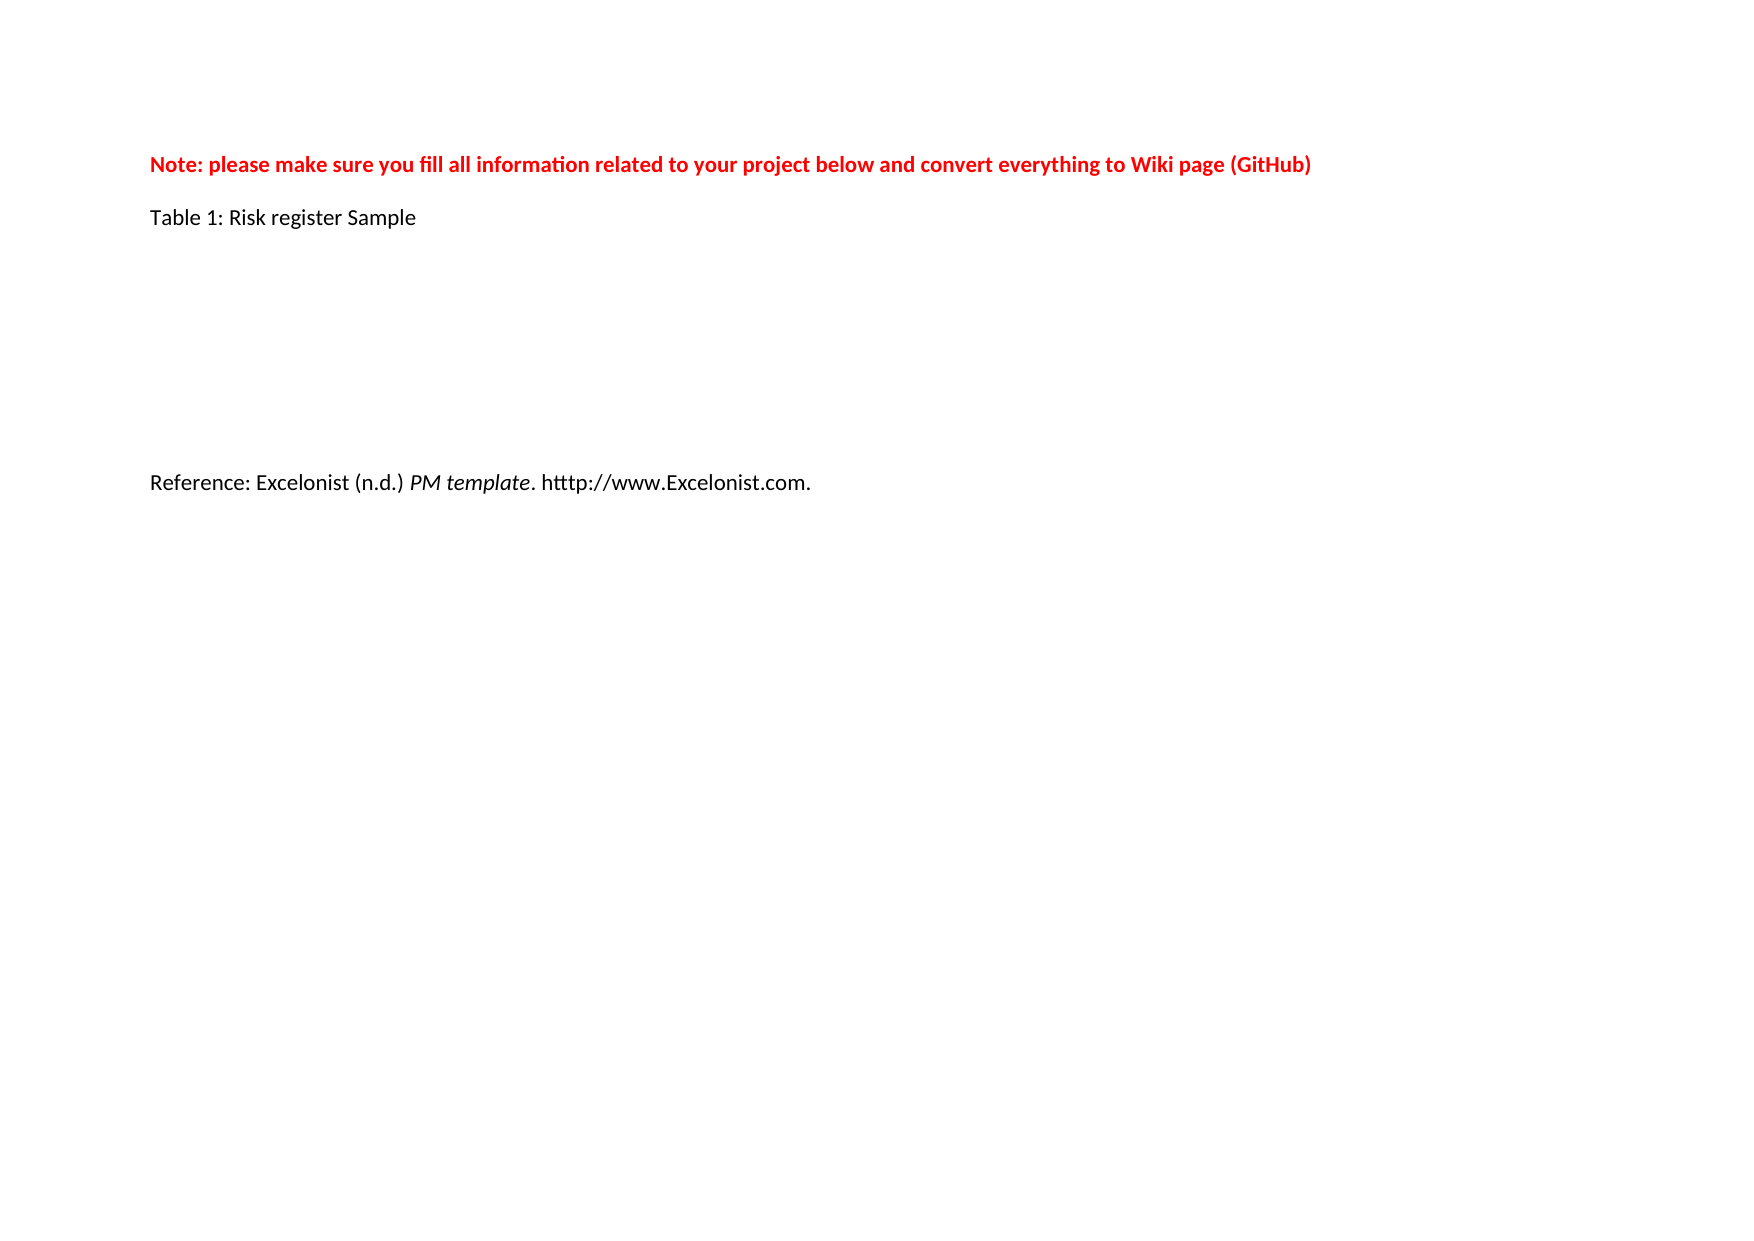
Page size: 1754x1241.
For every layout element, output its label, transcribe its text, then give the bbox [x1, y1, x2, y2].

text Note: please make sure you fill all information related to your project below and convert everything to Wiki page (GitHub) [150, 150, 1604, 178]
text Table 1: Risk register Sample [150, 203, 1604, 231]
text Reference: Excelonist (n.d.) PM template. htttp://www.Excelonist.com. [150, 468, 1604, 496]
